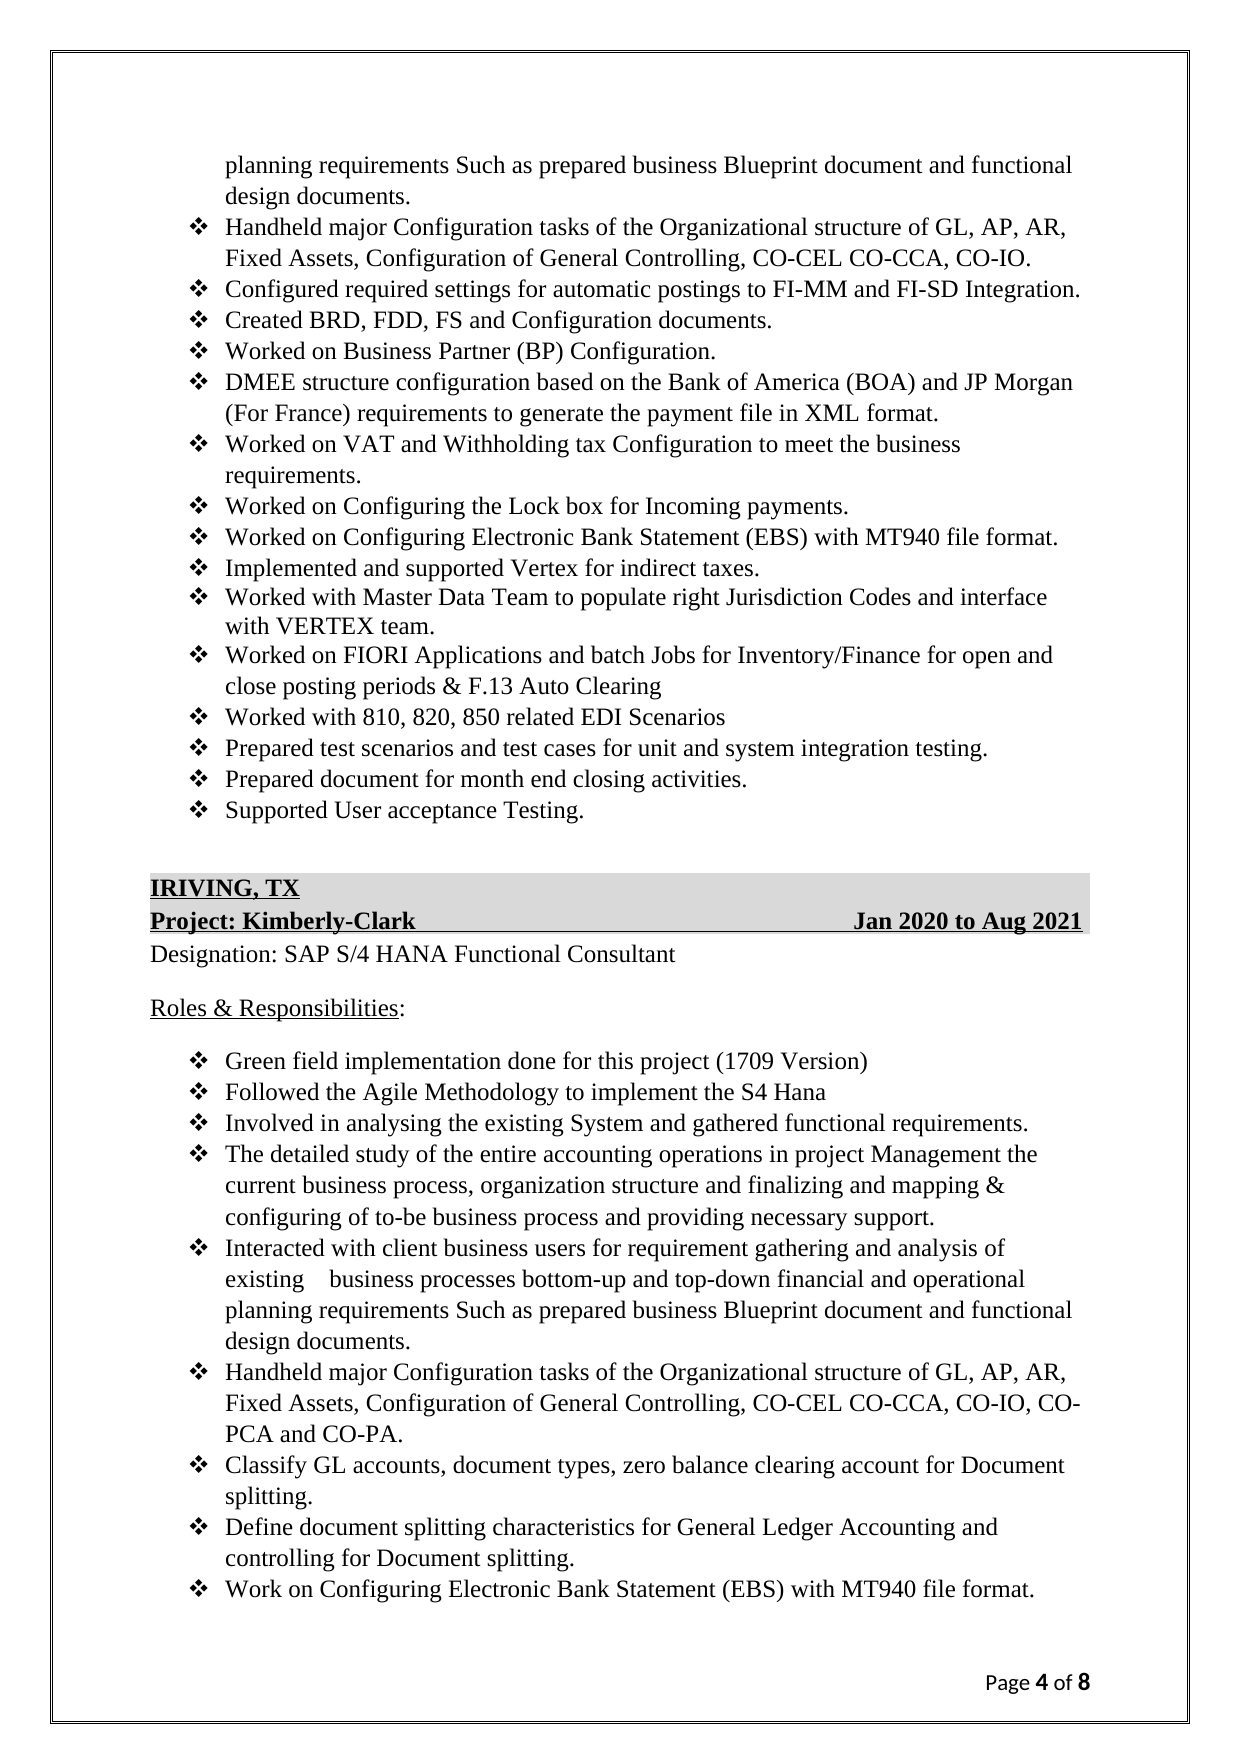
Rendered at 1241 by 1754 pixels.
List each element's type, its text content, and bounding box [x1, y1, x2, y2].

list Green field implementation done for this project (1709 Version) [187, 1046, 1090, 1075]
list Configured required settings for automatic postings to FI-MM and FI-SD Integration. [187, 274, 1090, 303]
text IRIVING, TX [150, 873, 1090, 902]
list Worked on Configuring the Lock box for Incoming payments. [187, 491, 1090, 520]
list Prepared document for month end closing activities. [187, 764, 1090, 793]
list Worked on Configuring Electronic Bank Statement (EBS) with MT940 file format. [187, 522, 1090, 551]
list Prepared test scenarios and test cases for unit and system integration testing. [187, 733, 1090, 762]
list Supported User acceptance Testing. [187, 795, 1090, 824]
list Worked with Master Data Team to populate right Jurisdiction Codes and interface with VERTEX team. [187, 582, 1090, 640]
list Work on Configuring Electronic Bank Statement (EBS) with MT940 file format. [187, 1574, 1090, 1603]
list Followed the Agile Methodology to implement the S4 Hana [187, 1077, 1090, 1106]
list Handheld major Configuration tasks of the Organizational structure of GL, AP, AR, Fixed Assets, Configuration of General Controlling, CO-CEL CO-CCA, CO-IO. [187, 212, 1090, 272]
list Involved in analysing the existing System and gathered functional requirements. [187, 1108, 1090, 1137]
list Implemented and supported Vertex for indirect taxes. [187, 553, 1090, 582]
list Worked with 810, 820, 850 related EDI Scenarios [187, 702, 1090, 731]
text Roles & Responsibilities: [150, 993, 1071, 1021]
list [187, 150, 1090, 210]
list DMEE structure configuration based on the Bank of America (BOA) and JP Morgan (For France) requirements to generate the payment file in XML format. [187, 367, 1090, 427]
list Created BRD, FDD, FS and Configuration documents. [187, 305, 1090, 334]
list Worked on Business Partner (BP) Configuration. [187, 336, 1090, 365]
list Designation: SAP S/4 HANA Functional Consultant [150, 939, 1071, 967]
list The detailed study of the entire accounting operations in project Management the current business process, organization structure and finalizing and mapping & configuring of to-be business process and providing necessary support. [187, 1139, 1090, 1230]
list Classify GL accounts, document types, zero balance clearing account for Document splitting. [187, 1450, 1090, 1510]
list Define document splitting characteristics for General Ledger Accounting and controlling for Document splitting. [187, 1512, 1090, 1572]
list Handheld major Configuration tasks of the Organizational structure of GL, AP, AR, Fixed Assets, Configuration of General Controlling, CO-CEL CO-CCA, CO-IO, CO-PCA and CO-PA. [187, 1357, 1090, 1448]
text Project: Kimberly-Clark Jan 2020 to Aug 2021 [150, 906, 1090, 934]
list Worked on FIORI Applications and batch Jobs for Inventory/Finance for open and close posting periods & F.13 Auto Clearing [187, 640, 1090, 699]
list Worked on VAT and Withholding tax Configuration to meet the business requirements. [187, 429, 1090, 489]
